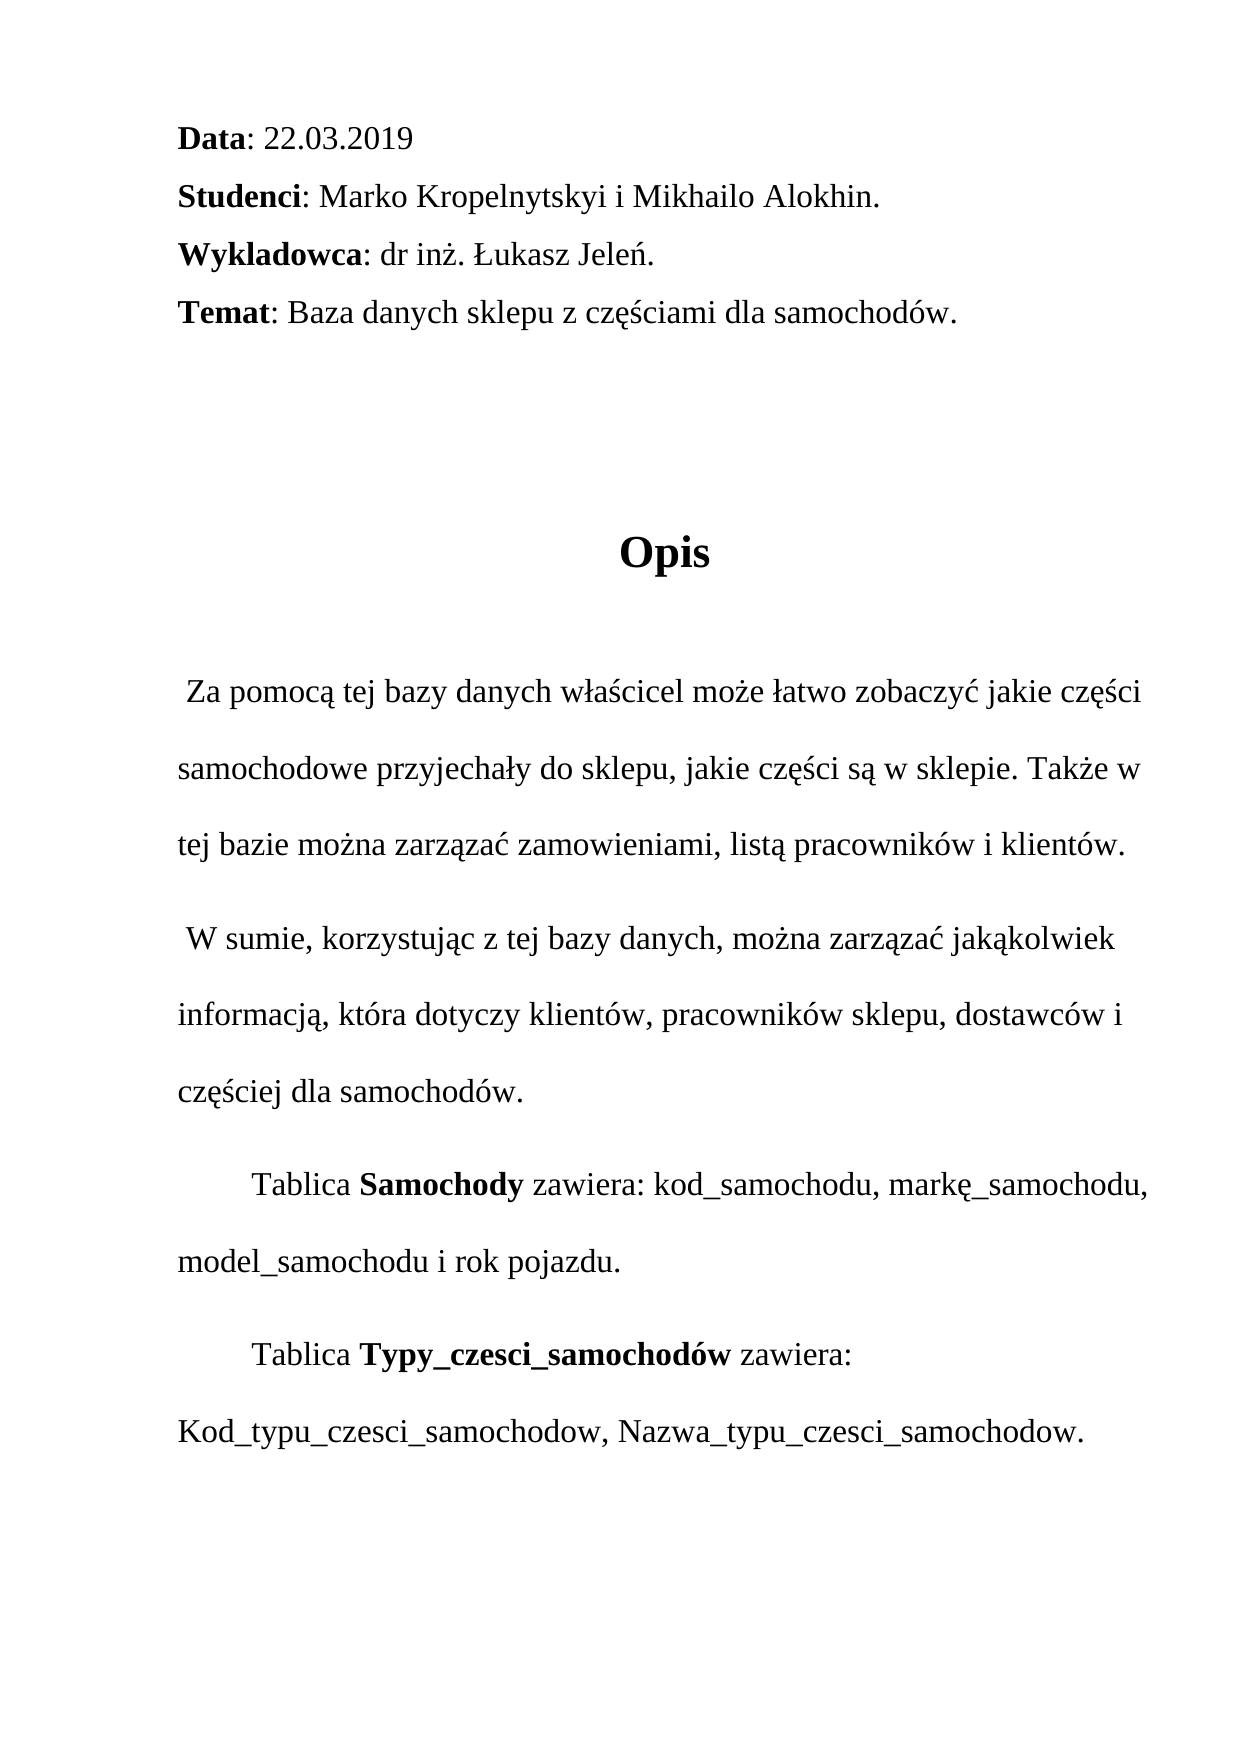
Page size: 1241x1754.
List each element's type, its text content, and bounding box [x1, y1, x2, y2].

text Studenci: Marko Kropelnytskyi i Mikhailo Alokhin. [177, 176, 1152, 214]
text Opis [177, 524, 1152, 577]
text W sumie, korzystując z tej bazy danych, można zarzązać jakąkolwiek informacją, która dotyczy klientów, pracowników sklepu, dostawców i częściej dla samochodów. [177, 918, 1152, 1110]
text Temat: Baza danych sklepu z częściami dla samochodów. [177, 292, 1152, 331]
text Tablica Typy_czesci_samochodów zawiera: Kod_typu_czesci_samochodow, Nazwa_typu_czesci_samochodow. [177, 1335, 1152, 1450]
text Data: 22.03.2019 [177, 118, 1152, 156]
text Za pomocą tej bazy danych właścicel może łatwo zobaczyć jakie części samochodowe przyjechały do sklepu, jakie części są w sklepie. Także w tej bazie można zarzązać zamowieniami, listą pracowników i klientów. [177, 671, 1152, 863]
text Tablica Samochody zawiera: kod_samochodu, markę_samochodu, model_samochodu i rok pojazdu. [177, 1165, 1152, 1280]
text Wykladowca: dr inż. Łukasz Jeleń. [177, 234, 1152, 272]
